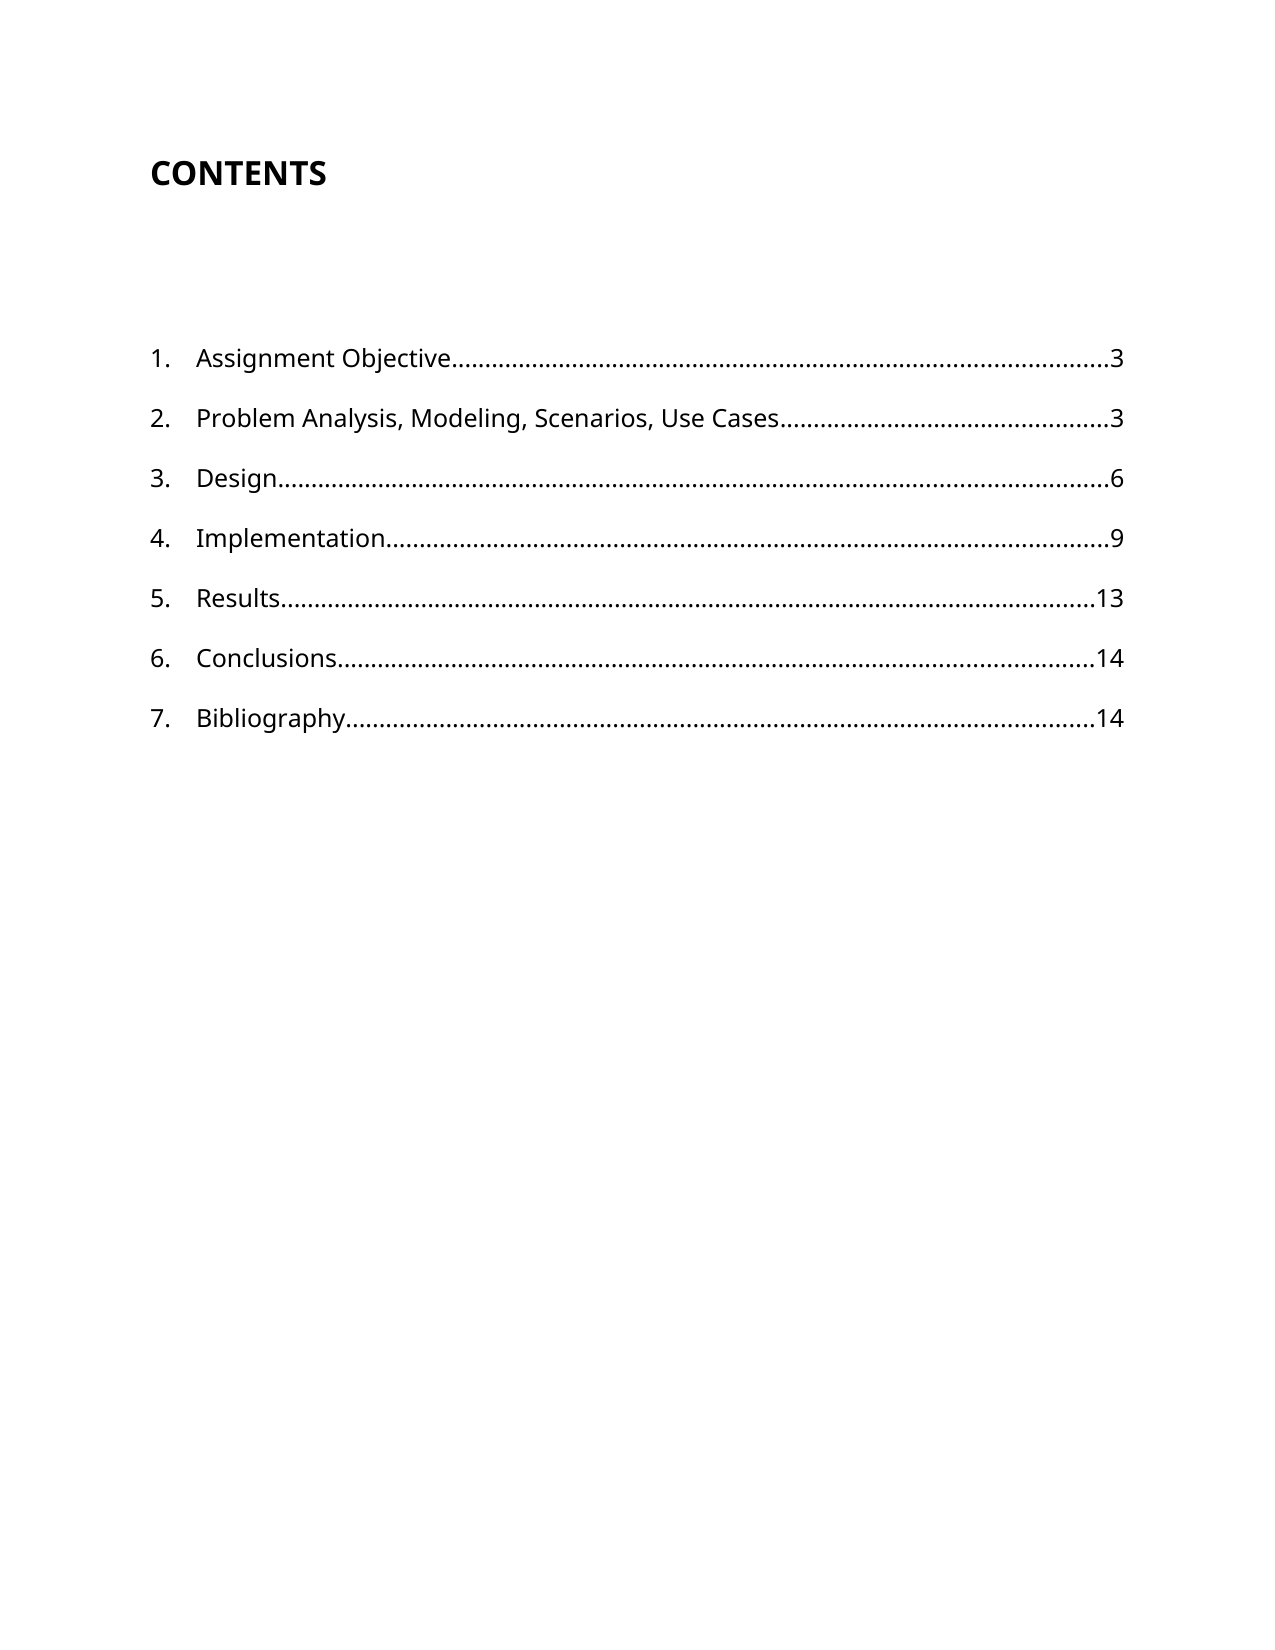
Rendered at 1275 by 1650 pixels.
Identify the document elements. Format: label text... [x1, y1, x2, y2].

subtitle CONTENTS [150, 150, 1125, 195]
